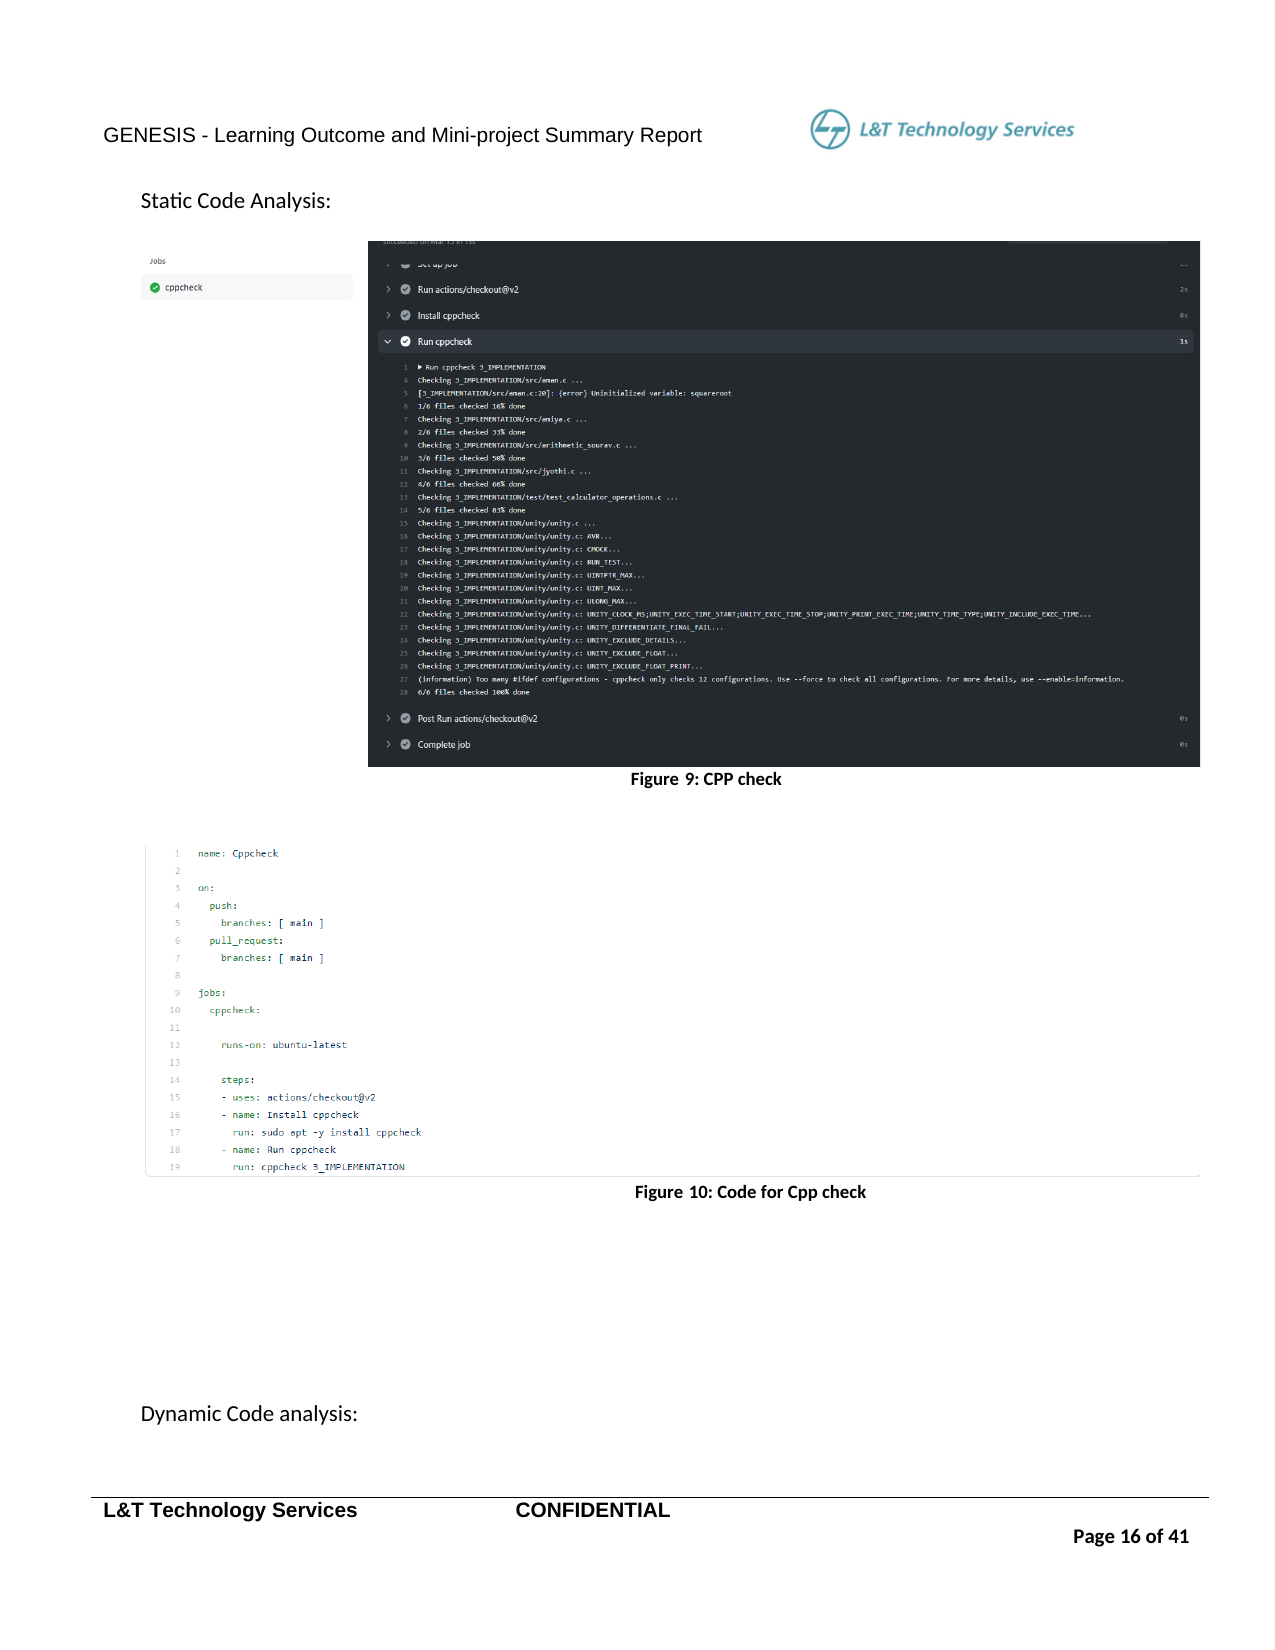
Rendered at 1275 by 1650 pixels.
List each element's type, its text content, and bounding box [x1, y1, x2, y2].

picture [140, 845, 1200, 1181]
picture [808, 98, 1075, 162]
text Static Code Analysis: [103, 186, 1162, 214]
text Dynamic Code analysis: [103, 1399, 1162, 1427]
picture [140, 241, 1200, 767]
